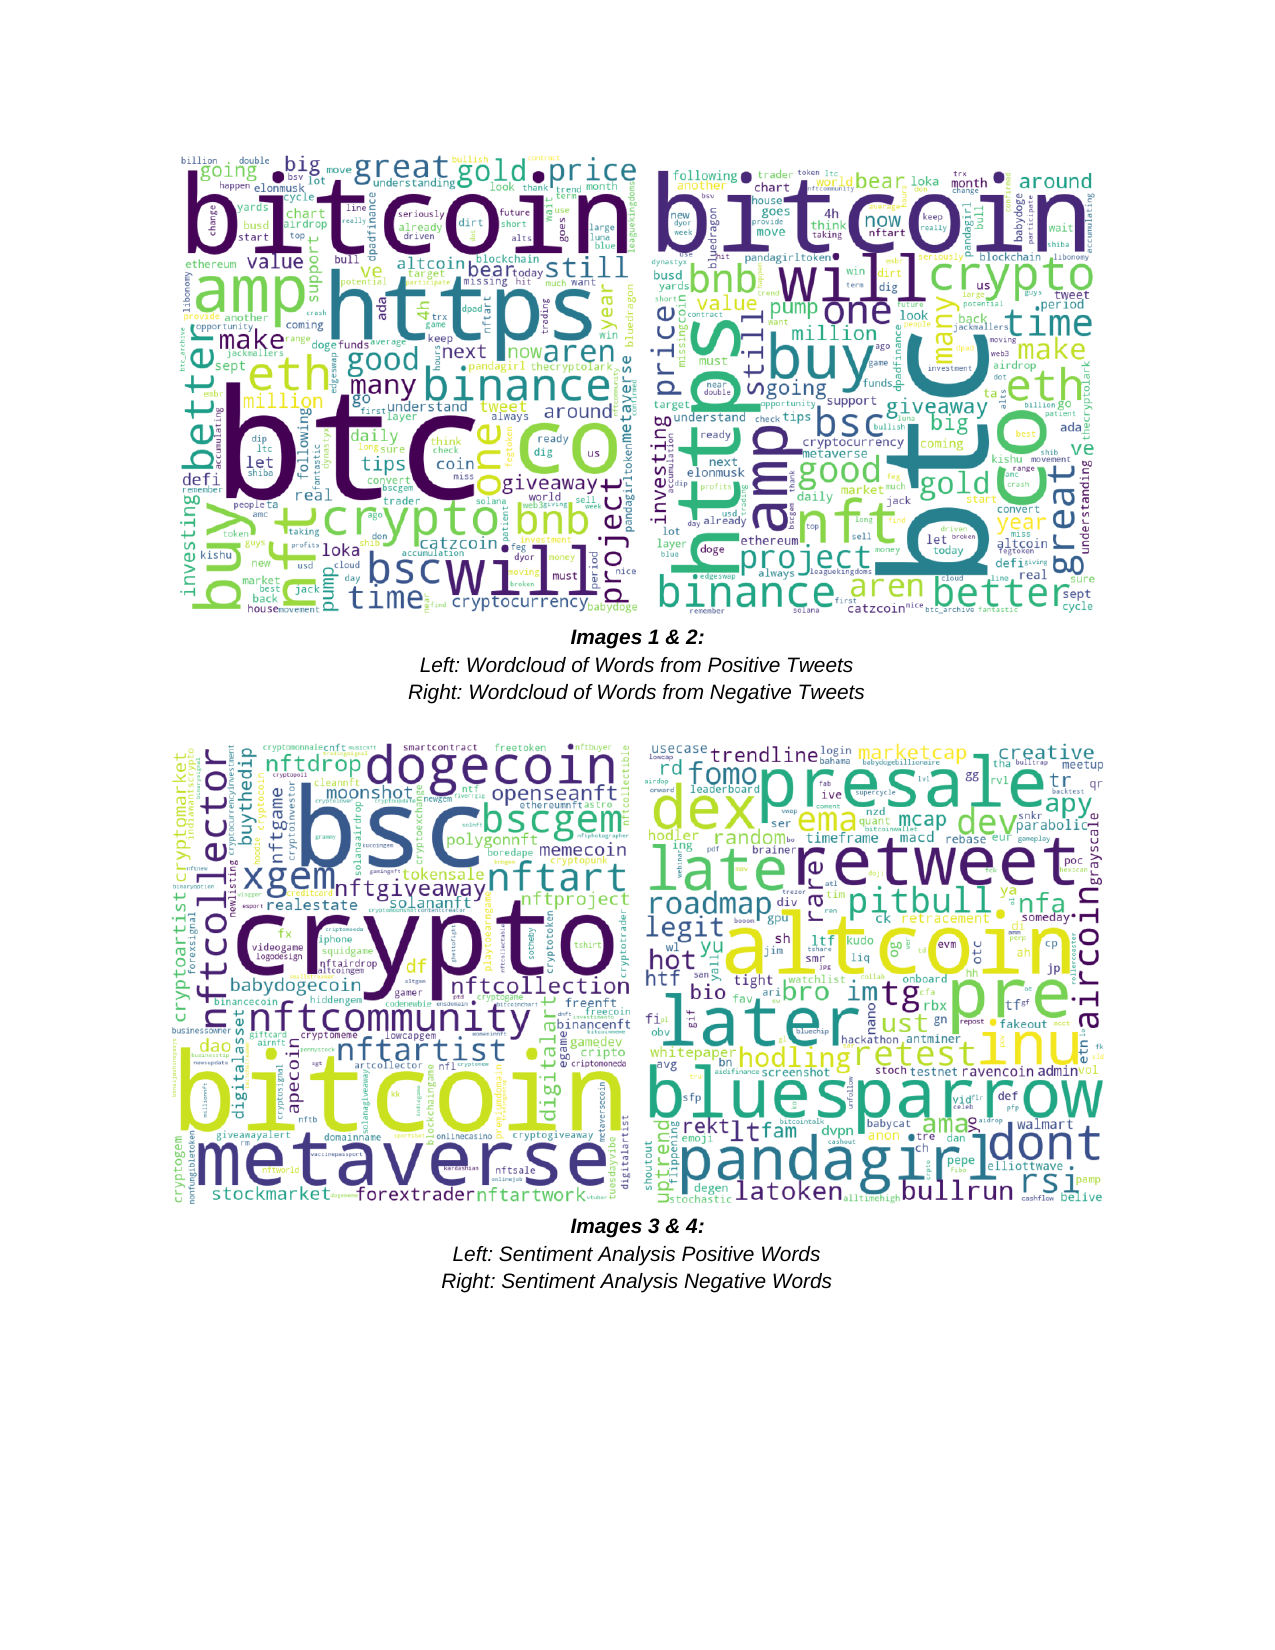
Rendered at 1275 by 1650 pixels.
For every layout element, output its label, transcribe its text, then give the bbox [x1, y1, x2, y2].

picture [165, 737, 1110, 1211]
text Left: Wordcloud of Words from Positive Tweets [150, 652, 1125, 676]
text Right: Sentiment Analysis Negative Words [150, 1269, 1125, 1293]
text Images 3 & 4: [150, 1214, 1125, 1238]
picture [173, 150, 1102, 621]
text Left: Sentiment Analysis Positive Words [150, 1242, 1125, 1266]
text Right: Wordcloud of Words from Negative Tweets [150, 680, 1125, 704]
text Images 1 & 2: [150, 625, 1125, 649]
